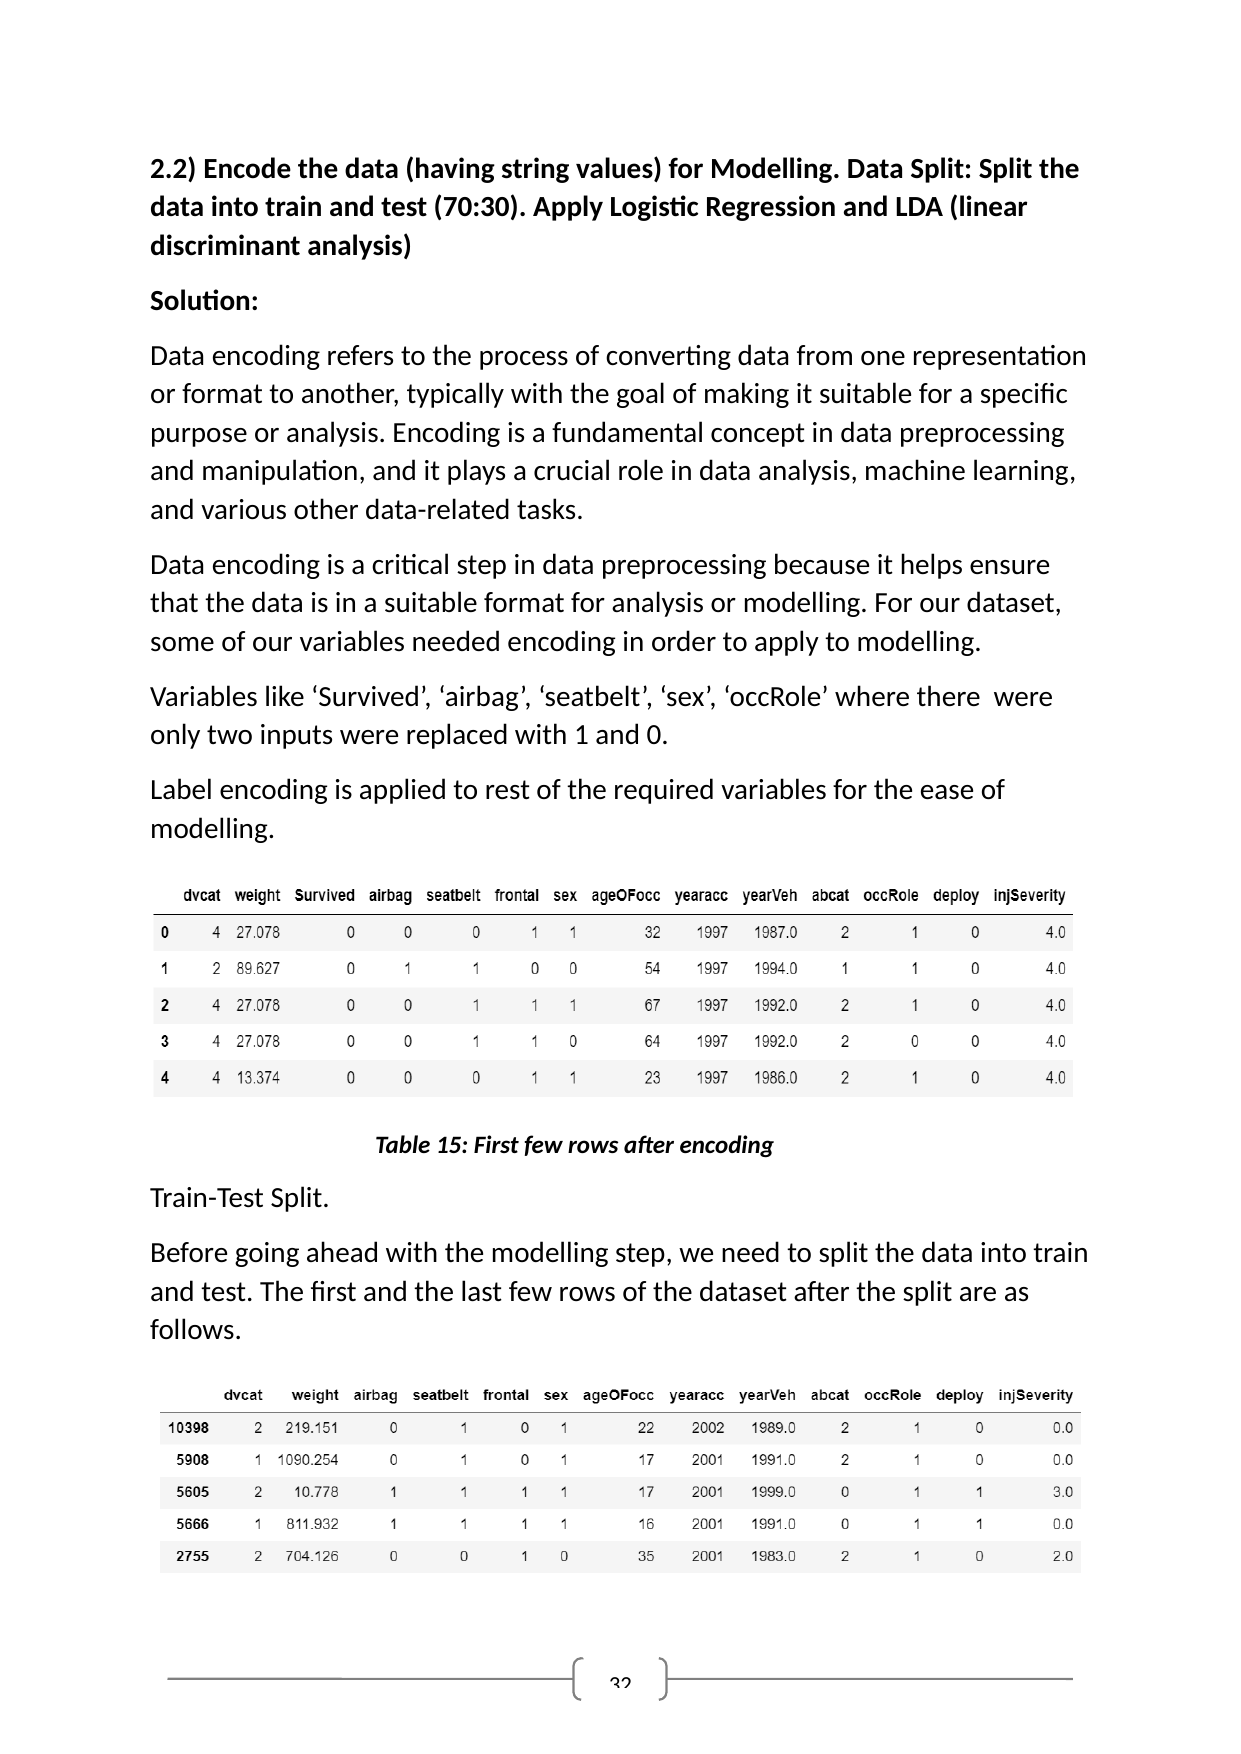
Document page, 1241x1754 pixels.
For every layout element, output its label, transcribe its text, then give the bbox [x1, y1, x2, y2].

text Train-Test Split. [150, 1179, 1090, 1215]
text Variables like ‘Survived’, ‘airbag’, ‘seatbelt’, ‘sex’, ‘occRole’ where there were only two inputs were replaced with 1 and 0. [150, 678, 1090, 752]
text Before going ahead with the modelling step, we need to split the data into train and test. The first and the last few rows of the dataset after the split are as follows. [150, 1234, 1090, 1347]
picture [150, 1366, 1091, 1579]
picture [150, 865, 1091, 1111]
text Solution: [150, 282, 1090, 318]
text 2.2) Encode the data (having string values) for Modelling. Data Split: Split the data into train and test (70:30). Apply Logistic Regression and LDA (linear discriminant analysis) [150, 150, 1090, 262]
text Table 15: First few rows after encoding [150, 1129, 1090, 1160]
text Data encoding refers to the process of converting data from one representation or format to another, typically with the goal of making it suitable for a specific purpose or analysis. Encoding is a fundamental concept in data preprocessing and manipulation, and it plays a crucial role in data analysis, machine learning, and various other data-related tasks. [150, 337, 1090, 526]
text Data encoding is a critical step in data preprocessing because it helps ensure that the data is in a suitable format for analysis or modelling. For our dataset, some of our variables needed encoding in order to apply to modelling. [150, 546, 1090, 658]
text Label encoding is applied to rest of the required variables for the ease of modelling. [150, 771, 1090, 846]
